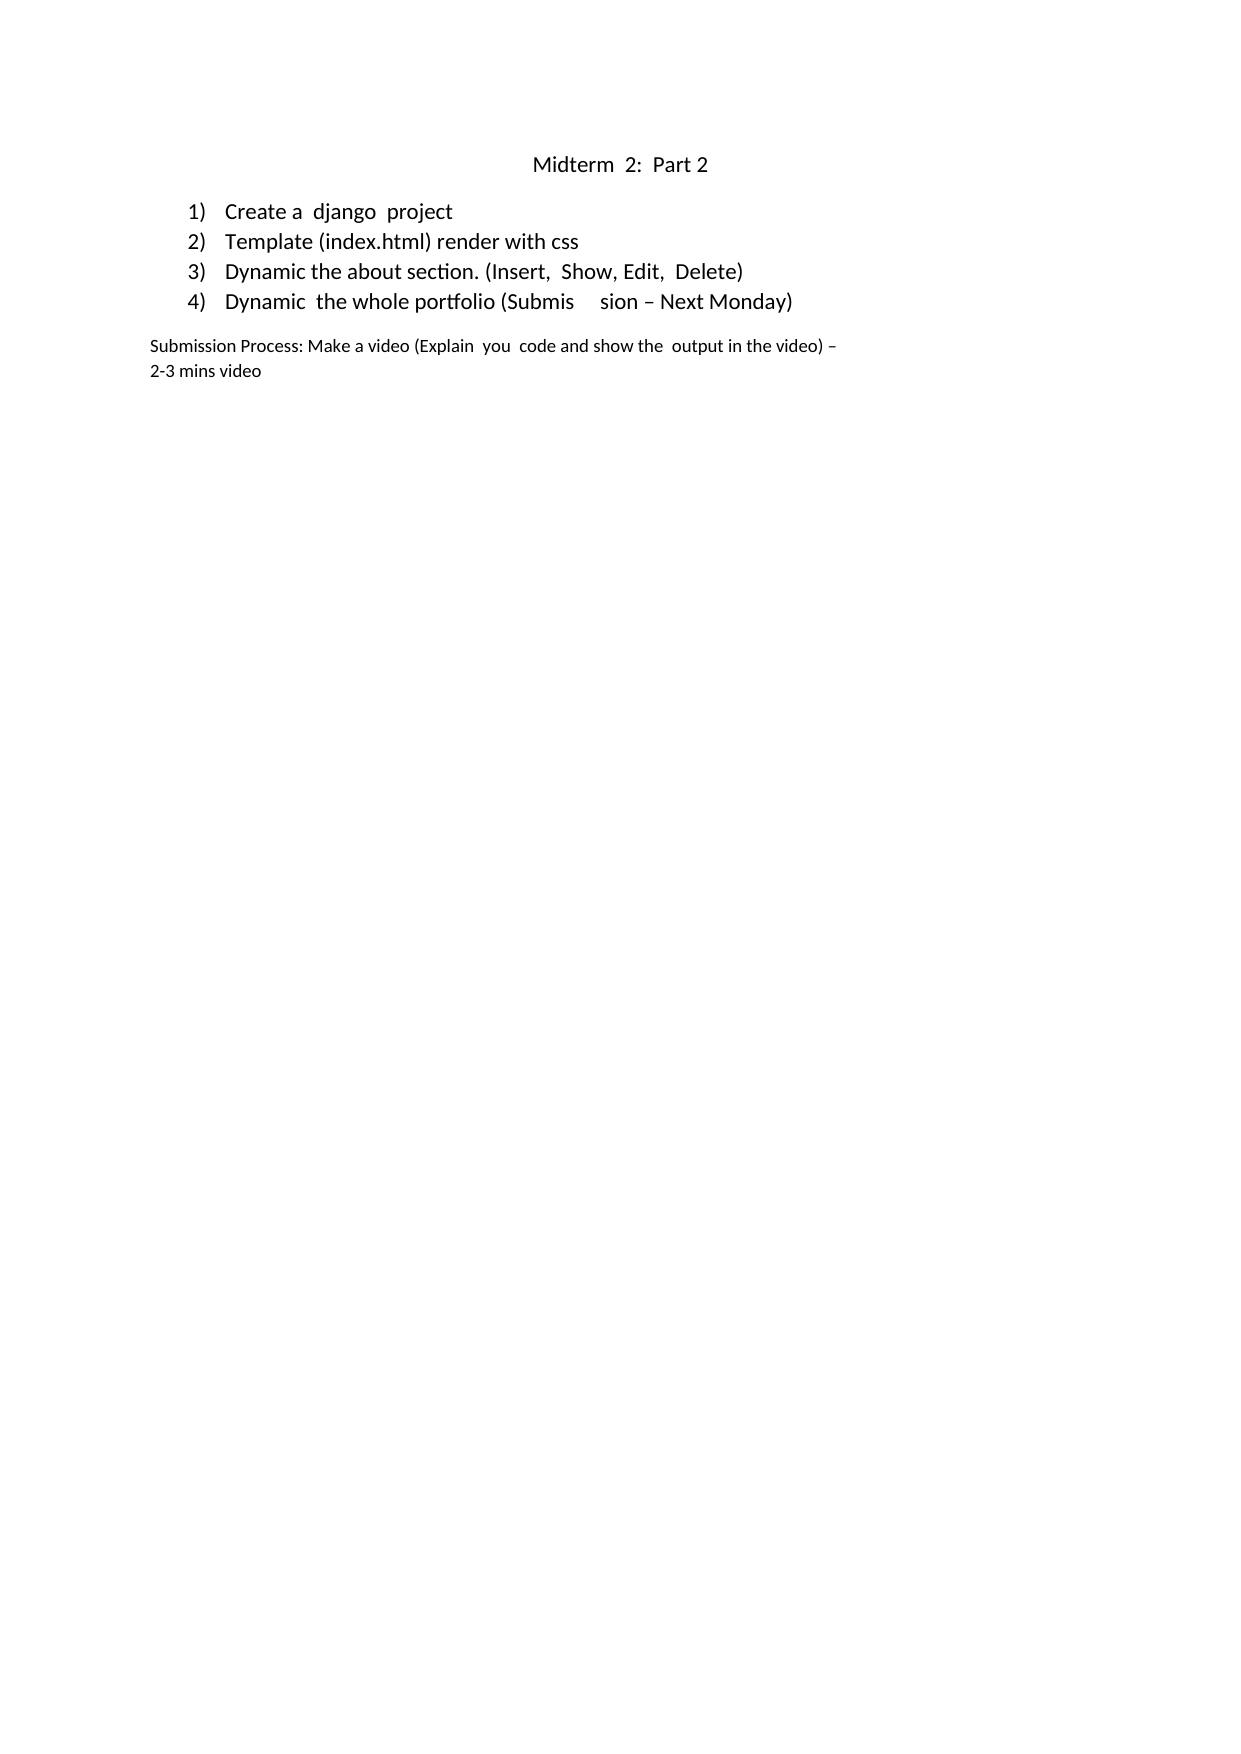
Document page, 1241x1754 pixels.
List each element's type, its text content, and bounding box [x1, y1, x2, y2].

list Template (index.html) render with css [187, 227, 1090, 255]
text Submission Process: Make a video (Explain you code and show the output in the video) – 2-3 mins video [150, 334, 1090, 382]
list Dynamic the about section. (Insert, Show, Edit, Delete) [187, 257, 1090, 285]
text Midterm 2: Part 2 [150, 150, 1090, 178]
list Dynamic the whole portfolio (Submis sion – Next Monday) [187, 287, 1090, 316]
list Create a django project [187, 197, 1090, 225]
